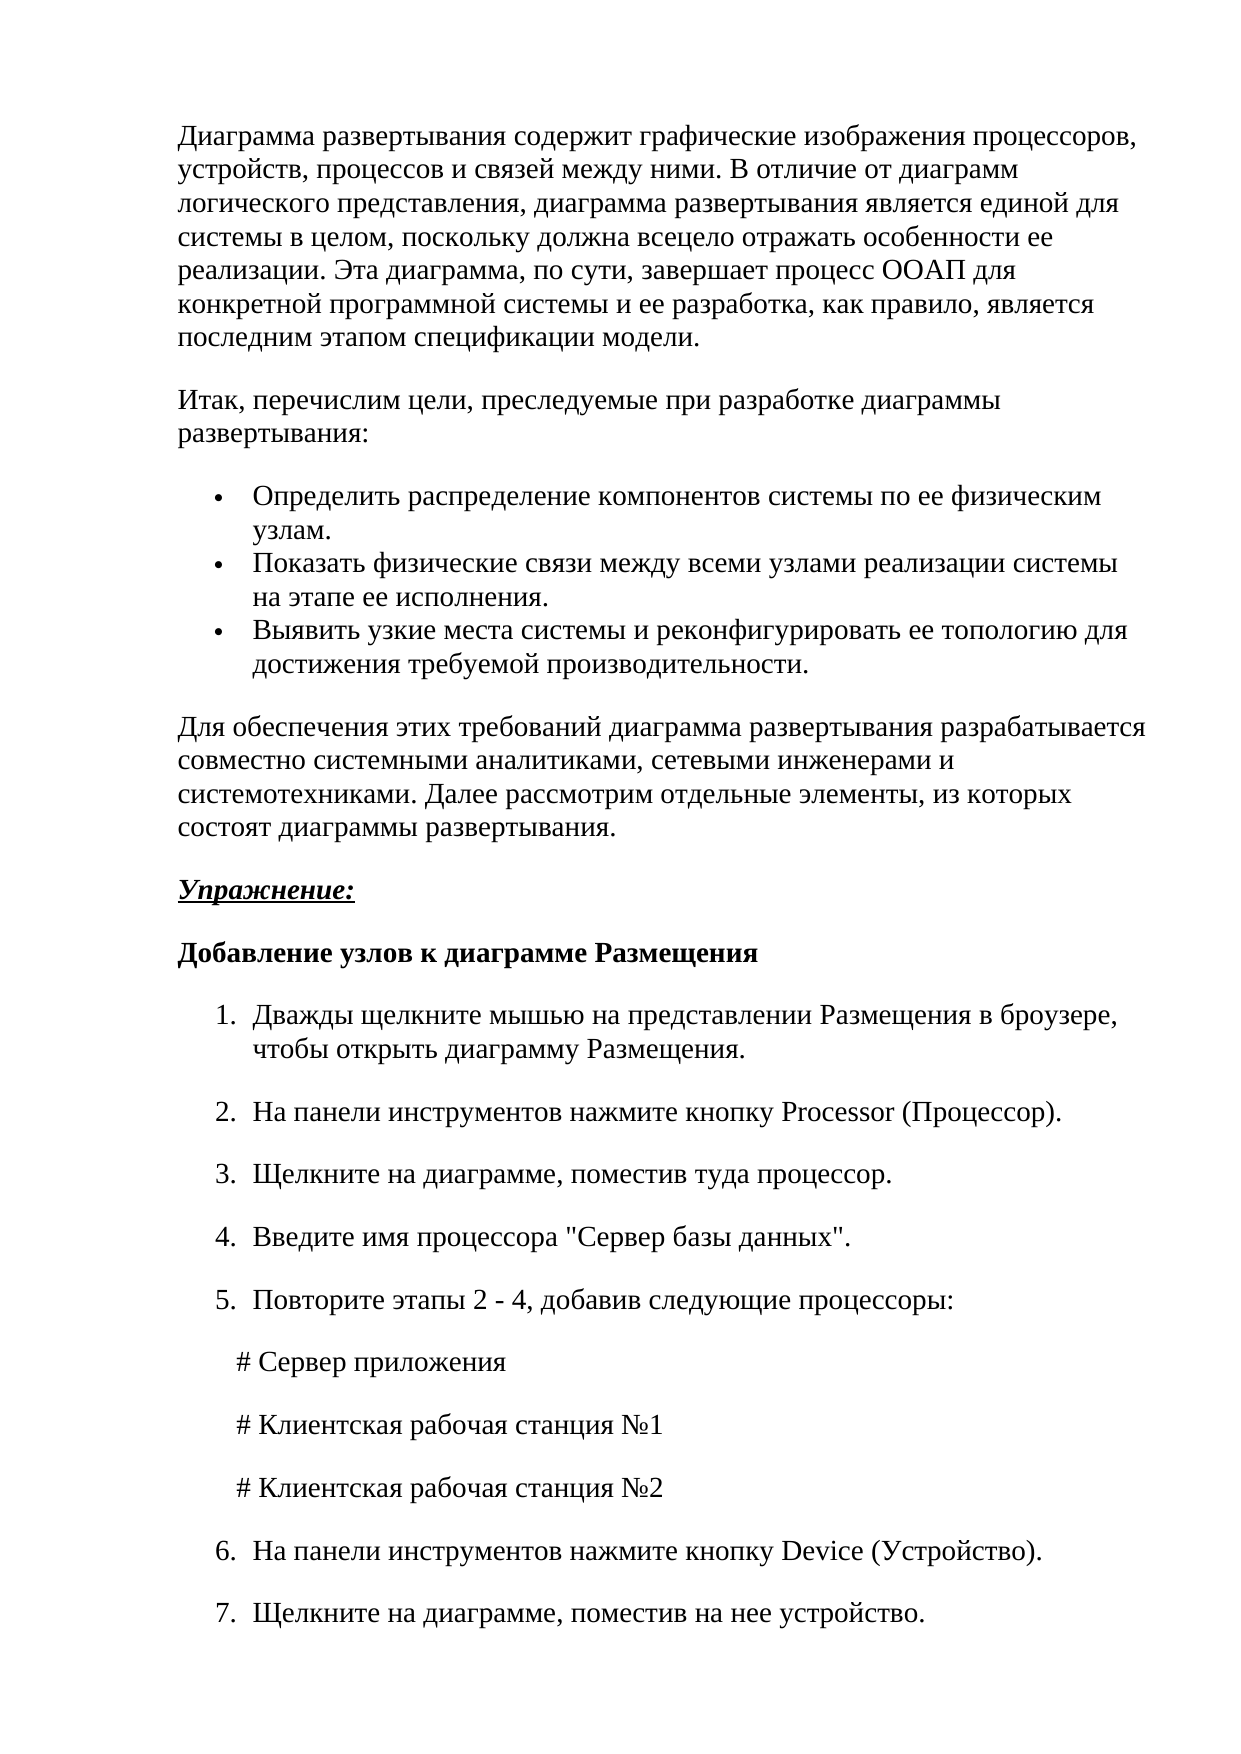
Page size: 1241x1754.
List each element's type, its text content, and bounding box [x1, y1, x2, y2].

list Повторите этапы 2 - 4, добавив следующие процессоры: [215, 1282, 1152, 1315]
list Выявить узкие места системы и реконфигурировать ее топологию для достижения требуемой производительности. [215, 612, 1152, 679]
text # Клиентская рабочая станция №2 [177, 1470, 1152, 1503]
list Дважды щелкните мышью на представлении Размещения в броузере, чтобы открыть диаграмму Размещения. [215, 997, 1152, 1064]
text Итак, перечислим цели, преследуемые при разработке диаграммы развертывания: [177, 382, 1152, 449]
list Показать физические связи между всеми узлами реализации системы на этапе ее исполнения. [215, 545, 1152, 612]
list Введите имя процессора "Сервер базы данных". [215, 1219, 1152, 1253]
text # Сервер приложения [177, 1344, 1152, 1378]
text Упражнение: [177, 872, 1152, 906]
text # Клиентская рабочая станция №1 [177, 1407, 1152, 1441]
list Щелкните на диаграмме, поместив на нее устройство. [215, 1595, 1152, 1629]
text Для обеспечения этих требований диаграмма развертывания разрабатывается совместно системными аналитиками, сетевыми инженерами и системотехниками. Далее рассмотрим отдельные элементы, из которых состоят диаграммы развертывания. [177, 709, 1152, 843]
list На панели инструментов нажмите кнопку Device (Устройство). [215, 1533, 1152, 1566]
list Щелкните на диаграмме, поместив туда процессор. [215, 1156, 1152, 1190]
text Диаграмма развертывания содержит графические изображения процессоров, устройств, процессов и связей между ними. В отличие от диаграмм логического представления, диаграмма развертывания является единой для системы в целом, поскольку должна всецело отражать особенности ее реализации. Эта диаграмма, по сути, завершает процесс ООАП для конкретной программной системы и ее разработка, как правило, является последним этапом спецификации модели. [177, 118, 1152, 353]
list На панели инструментов нажмите кнопку Processor (Процессор). [215, 1094, 1152, 1127]
list Определить распределение компонентов системы по ее физическим узлам. [215, 478, 1152, 545]
subtitle Добавление узлов к диаграмме Размещения [177, 935, 1152, 968]
